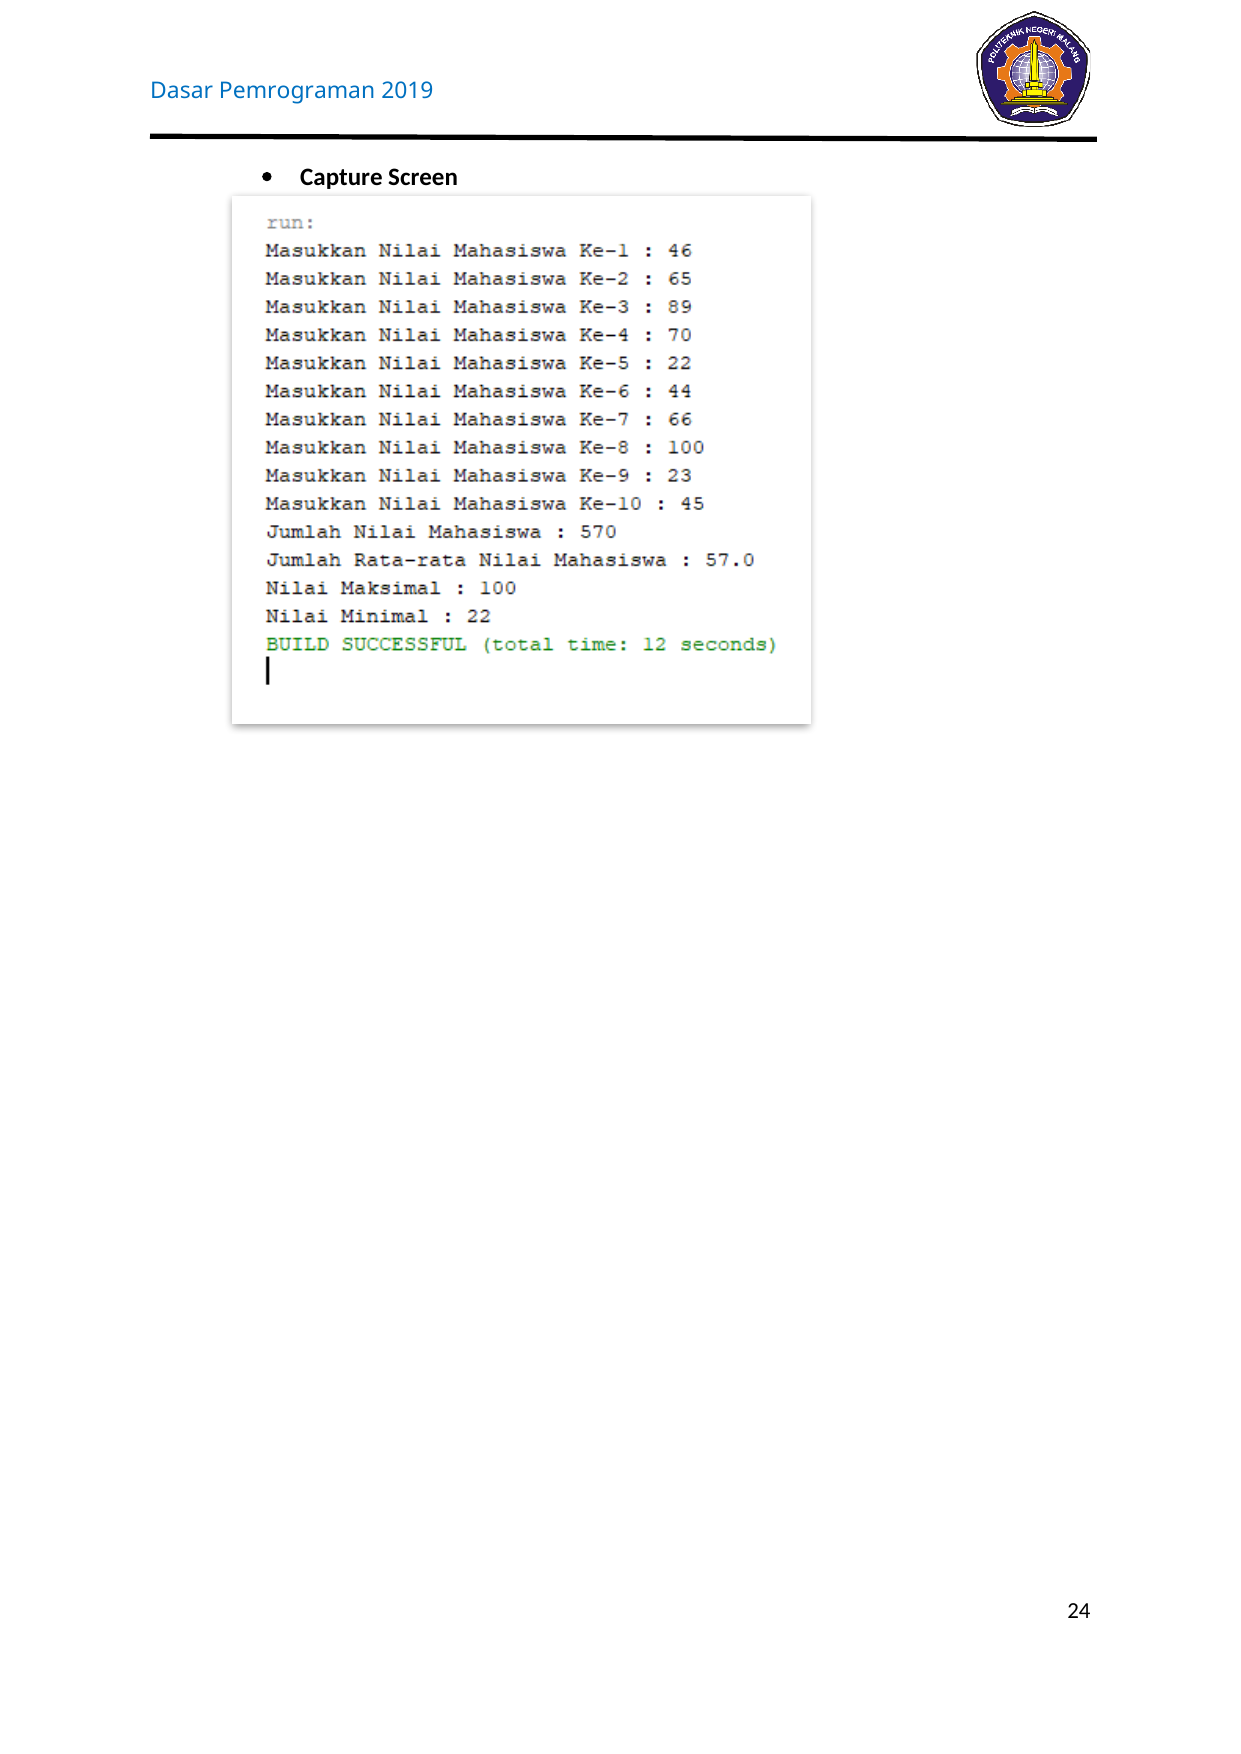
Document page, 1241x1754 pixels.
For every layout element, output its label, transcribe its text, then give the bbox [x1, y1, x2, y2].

picture [976, 11, 1091, 127]
list Capture Screen [262, 161, 1090, 192]
picture [247, 210, 796, 710]
